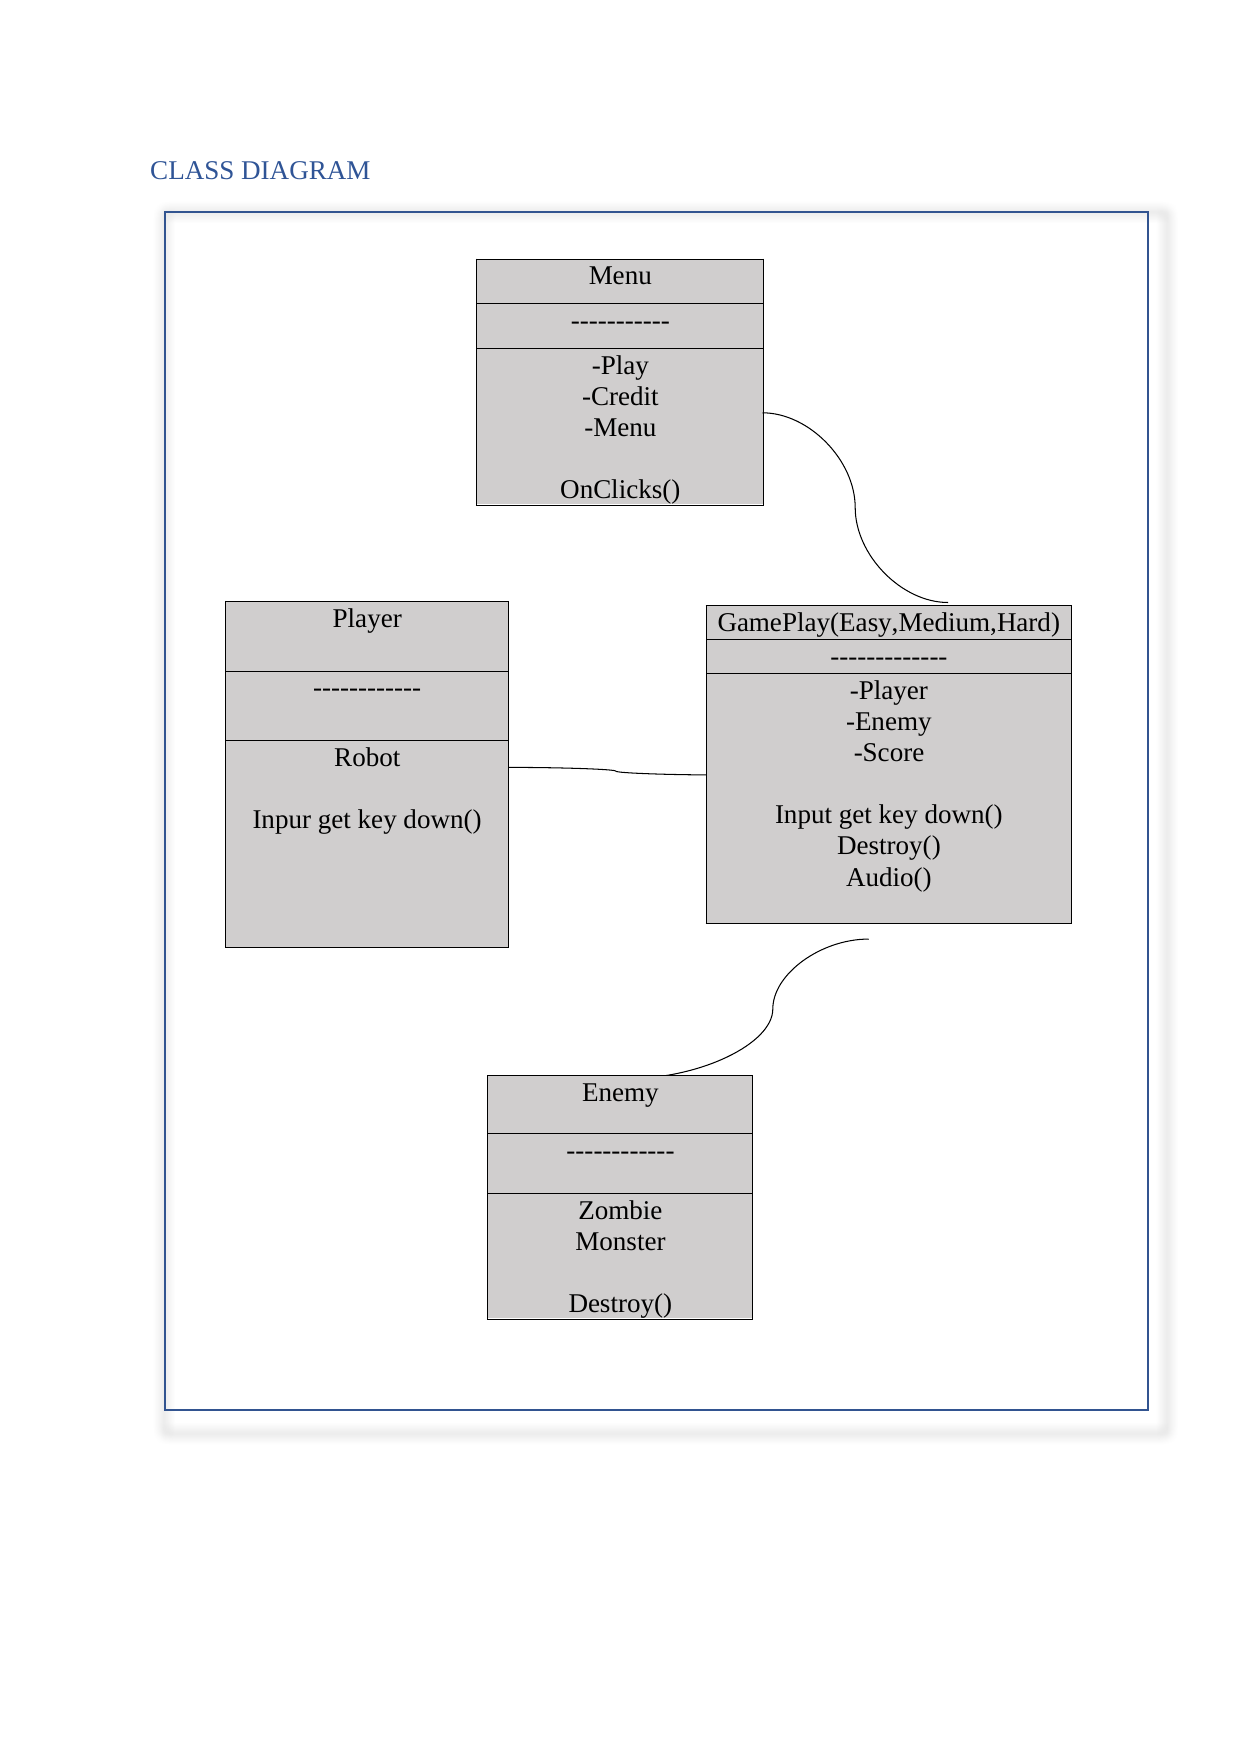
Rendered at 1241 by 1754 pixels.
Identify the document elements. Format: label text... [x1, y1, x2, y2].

table_header Enemy [488, 1076, 752, 1133]
table_cell ------------- [707, 640, 1071, 673]
subtitle CLASS DIAGRAM [150, 154, 1090, 185]
table_cell ------------ [488, 1134, 752, 1193]
table_header Player [226, 602, 508, 671]
table_cell ------------ [226, 672, 508, 740]
table_cell ----------- [477, 304, 763, 348]
table_header Menu [477, 260, 763, 303]
table_header GamePlay(Easy,Medium,Hard) [707, 606, 1071, 639]
table_cell Zombie Monster Destroy() [488, 1194, 752, 1318]
table_cell -Player -Enemy -Score Input get key down() Destroy() Audio() [707, 674, 1071, 923]
table_cell Robot Inpur get key down() [226, 741, 508, 947]
table_cell -Play -Credit -Menu OnClicks() [477, 349, 763, 504]
